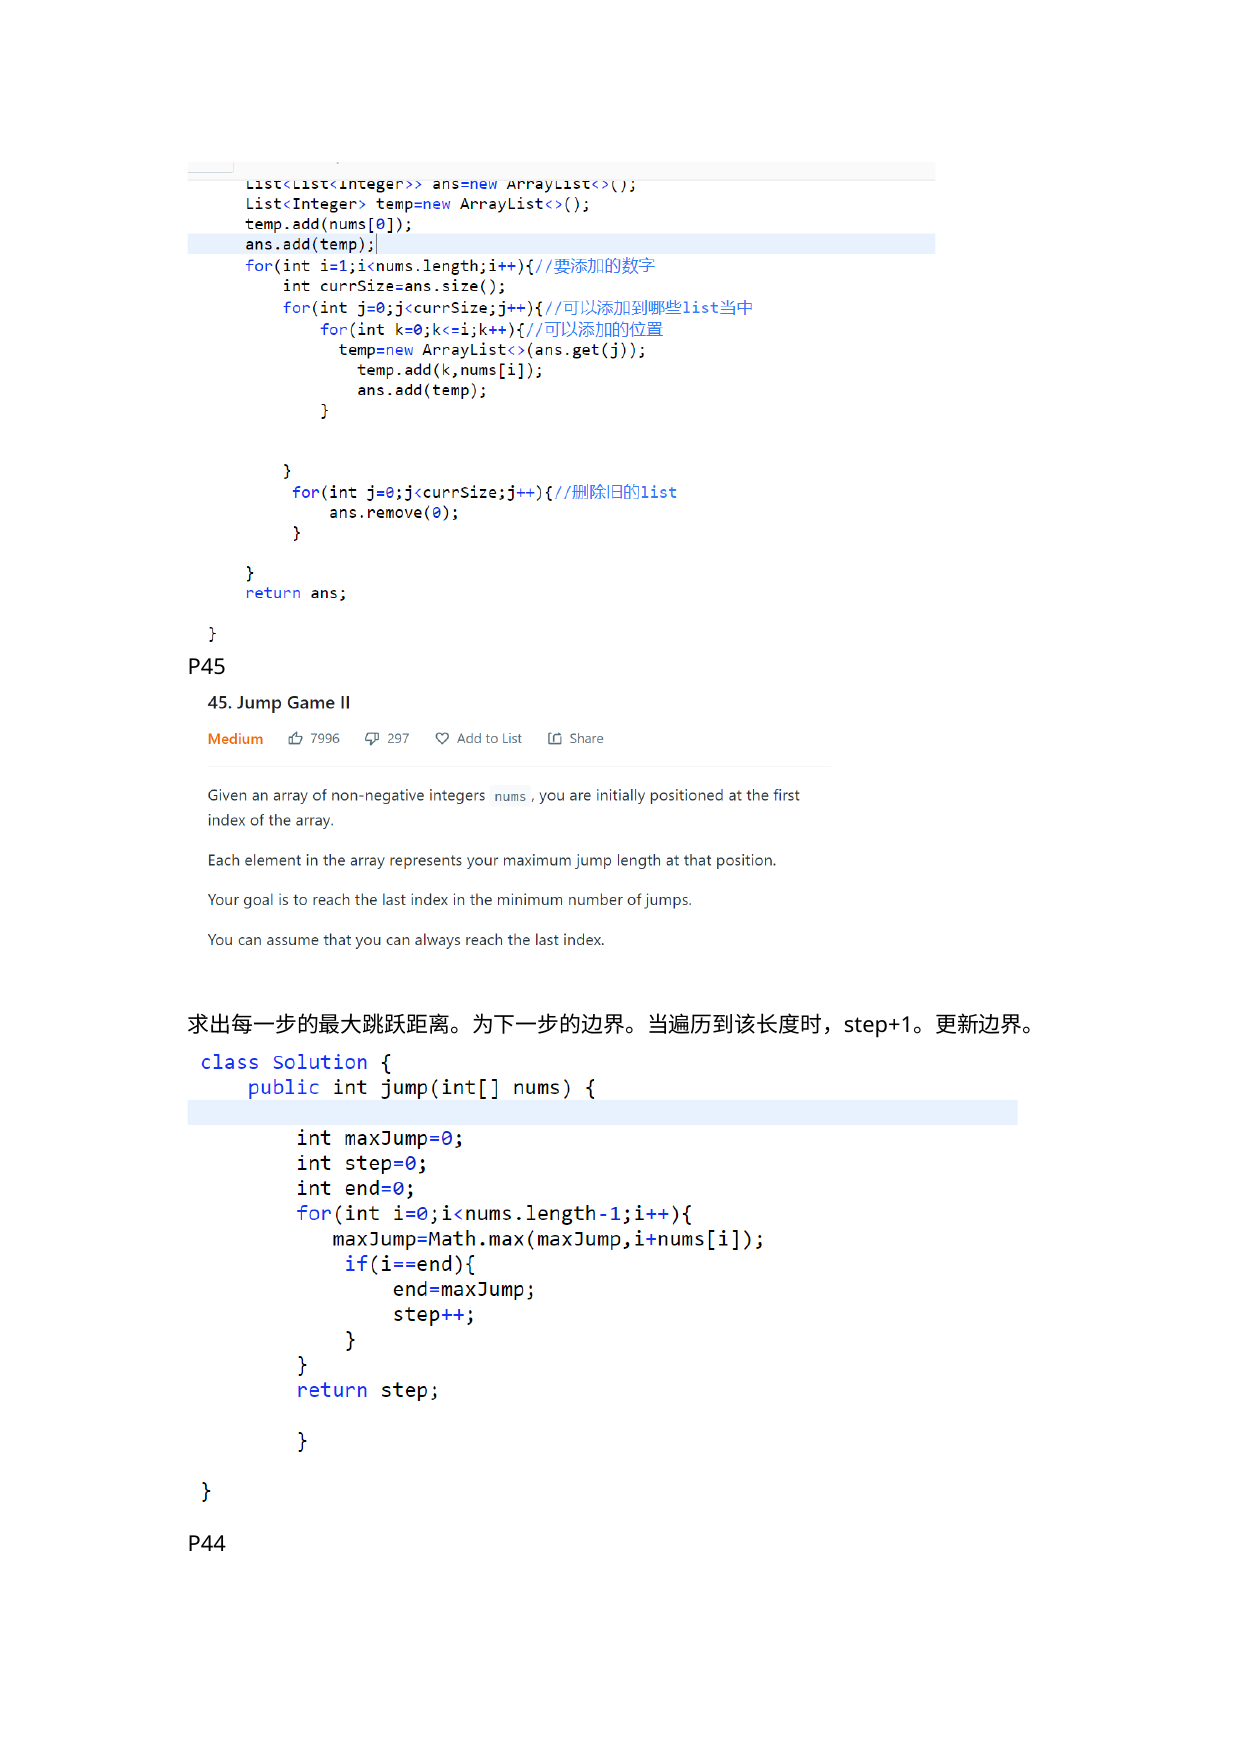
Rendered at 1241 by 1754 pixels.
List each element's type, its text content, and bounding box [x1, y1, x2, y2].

picture [187, 682, 832, 991]
picture [187, 162, 936, 649]
text 求出每一步的最大跳跃距离。为下一步的边界。当遍历到该长度时，step+1。更新边界。 [187, 1007, 1053, 1039]
text P45 [187, 649, 1053, 682]
picture [187, 1039, 1018, 1525]
text P44 [187, 1527, 1053, 1559]
